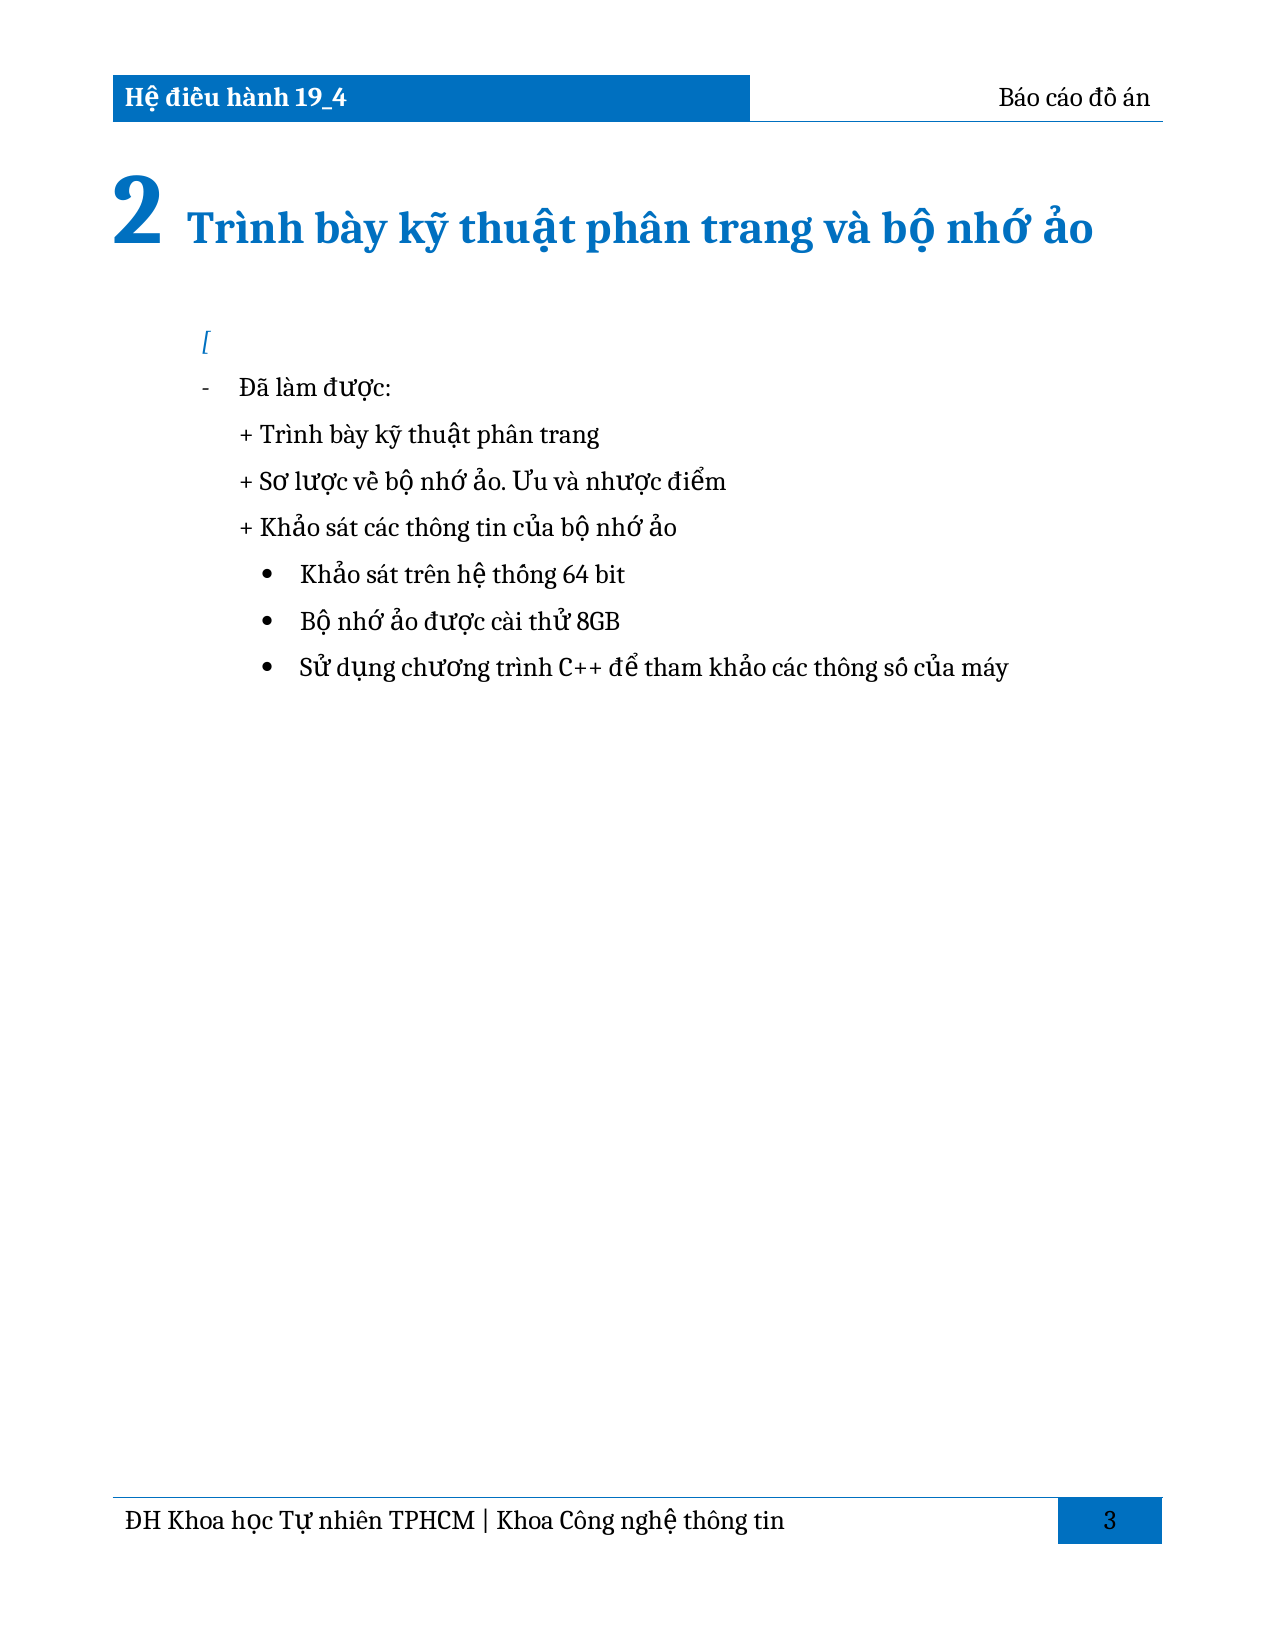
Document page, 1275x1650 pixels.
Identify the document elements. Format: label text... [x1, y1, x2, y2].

list Sử dụng chương trình C++ để tham khảo các thông số của máy [262, 652, 1162, 684]
list + Khảo sát các thông tin của bộ nhớ ảo [239, 512, 1162, 544]
list + Trình bày kỹ thuật phân trang [239, 419, 1162, 450]
subtitle Trình bày kỹ thuật phân trang và bộ nhớ ảo [112, 153, 1162, 268]
text [ [112, 326, 1162, 357]
list Khảo sát trên hệ thống 64 bit [262, 559, 1162, 590]
list Đã làm được: [201, 372, 1162, 404]
list Bộ nhớ ảo được cài thử 8GB [262, 606, 1162, 637]
list + Sơ lược về bộ nhớ ảo. Ưu và nhược điểm [239, 466, 1162, 497]
